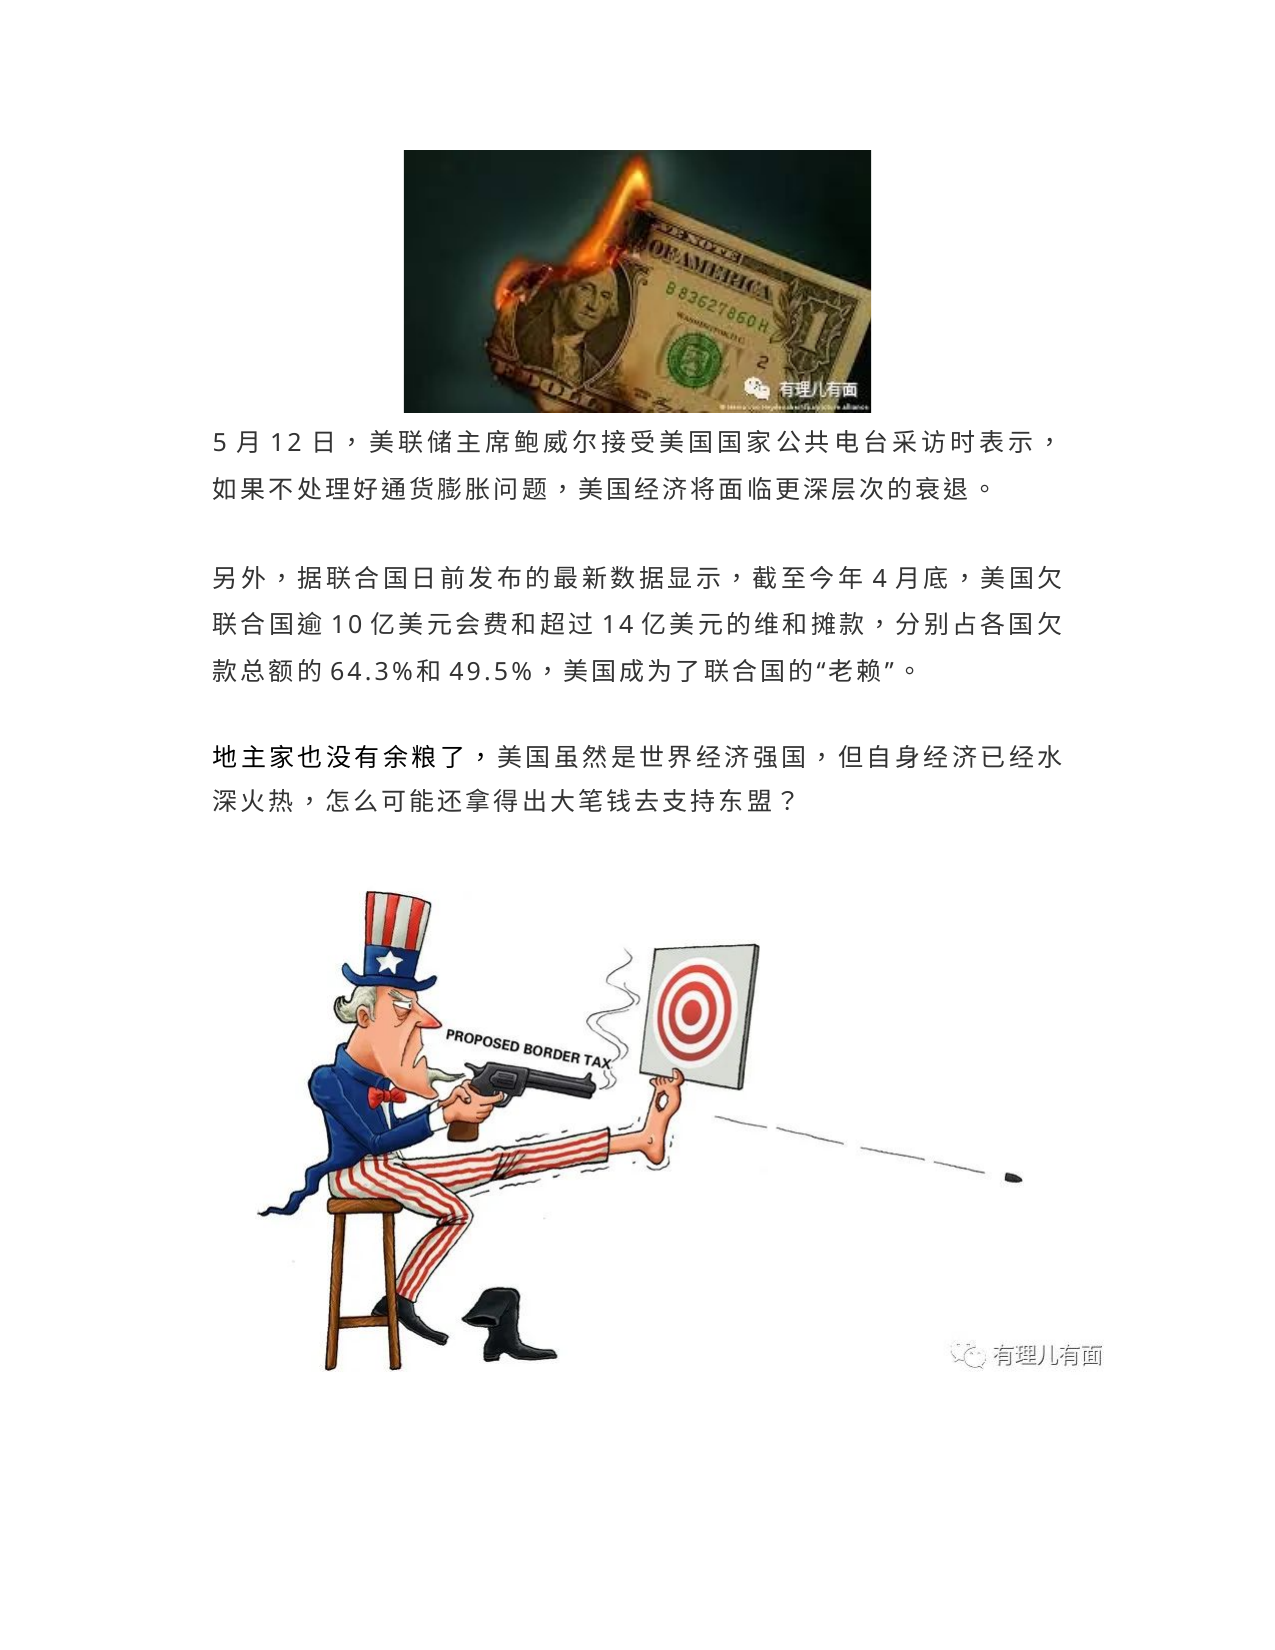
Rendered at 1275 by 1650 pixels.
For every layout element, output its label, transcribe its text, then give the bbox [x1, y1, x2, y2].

picture [403, 150, 872, 413]
picture [231, 859, 1132, 1395]
text 地主家也没有余粮了，美国虽然是世界经济强国，但自身经济已经水深火热，怎么可能还拿得出大笔钱去支持东盟？ [212, 730, 1062, 817]
text 5月12日，美联储主席鲍威尔接受美国国家公共电台采访时表示，如果不处理好通货膨胀问题，美国经济将面临更深层次的衰退。 [212, 412, 1062, 505]
text 另外，据联合国日前发布的最新数据显示，截至今年4月底，美国欠联合国逾10亿美元会费和超过14亿美元的维和摊款，分别占各国欠款总额的64.3%和49.5%，美国成为了联合国的“老赖”。 [212, 548, 1062, 687]
